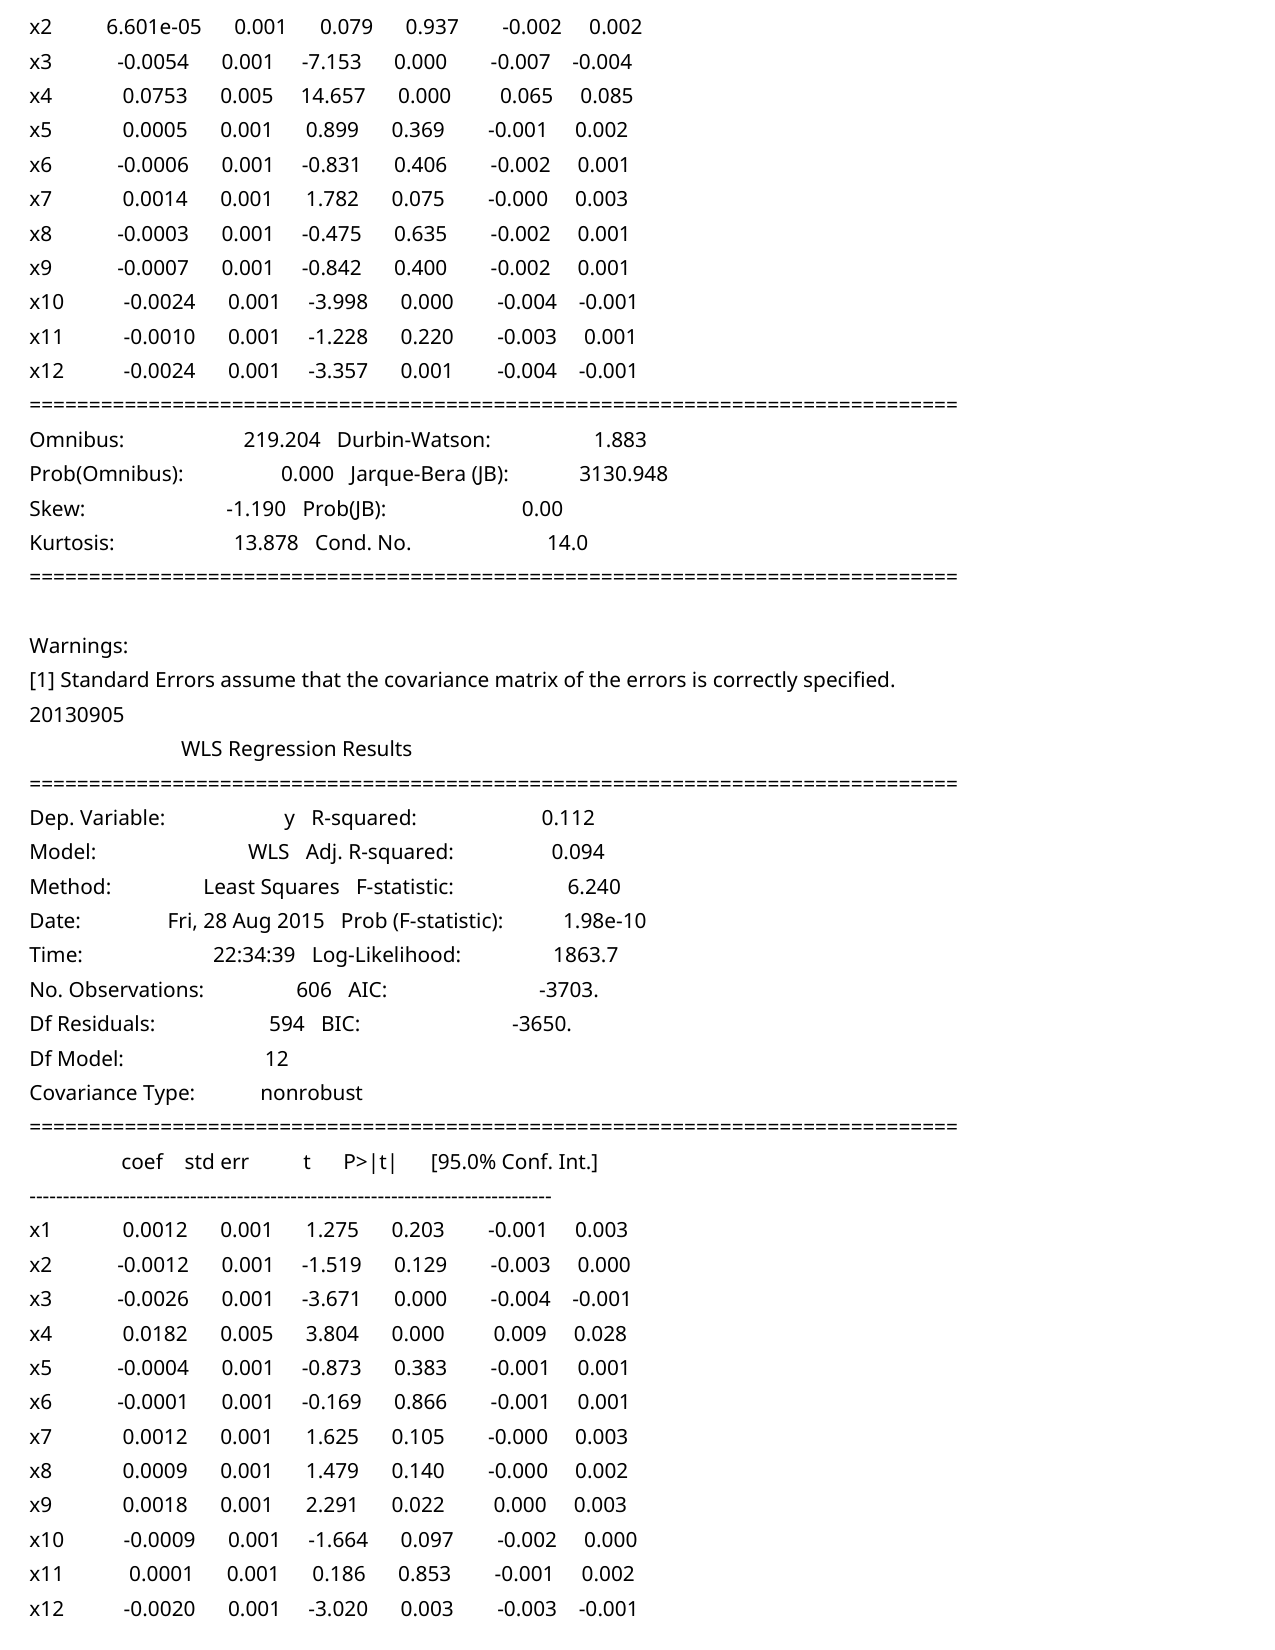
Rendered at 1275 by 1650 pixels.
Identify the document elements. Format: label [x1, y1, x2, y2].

text [29, 12, 1246, 1622]
